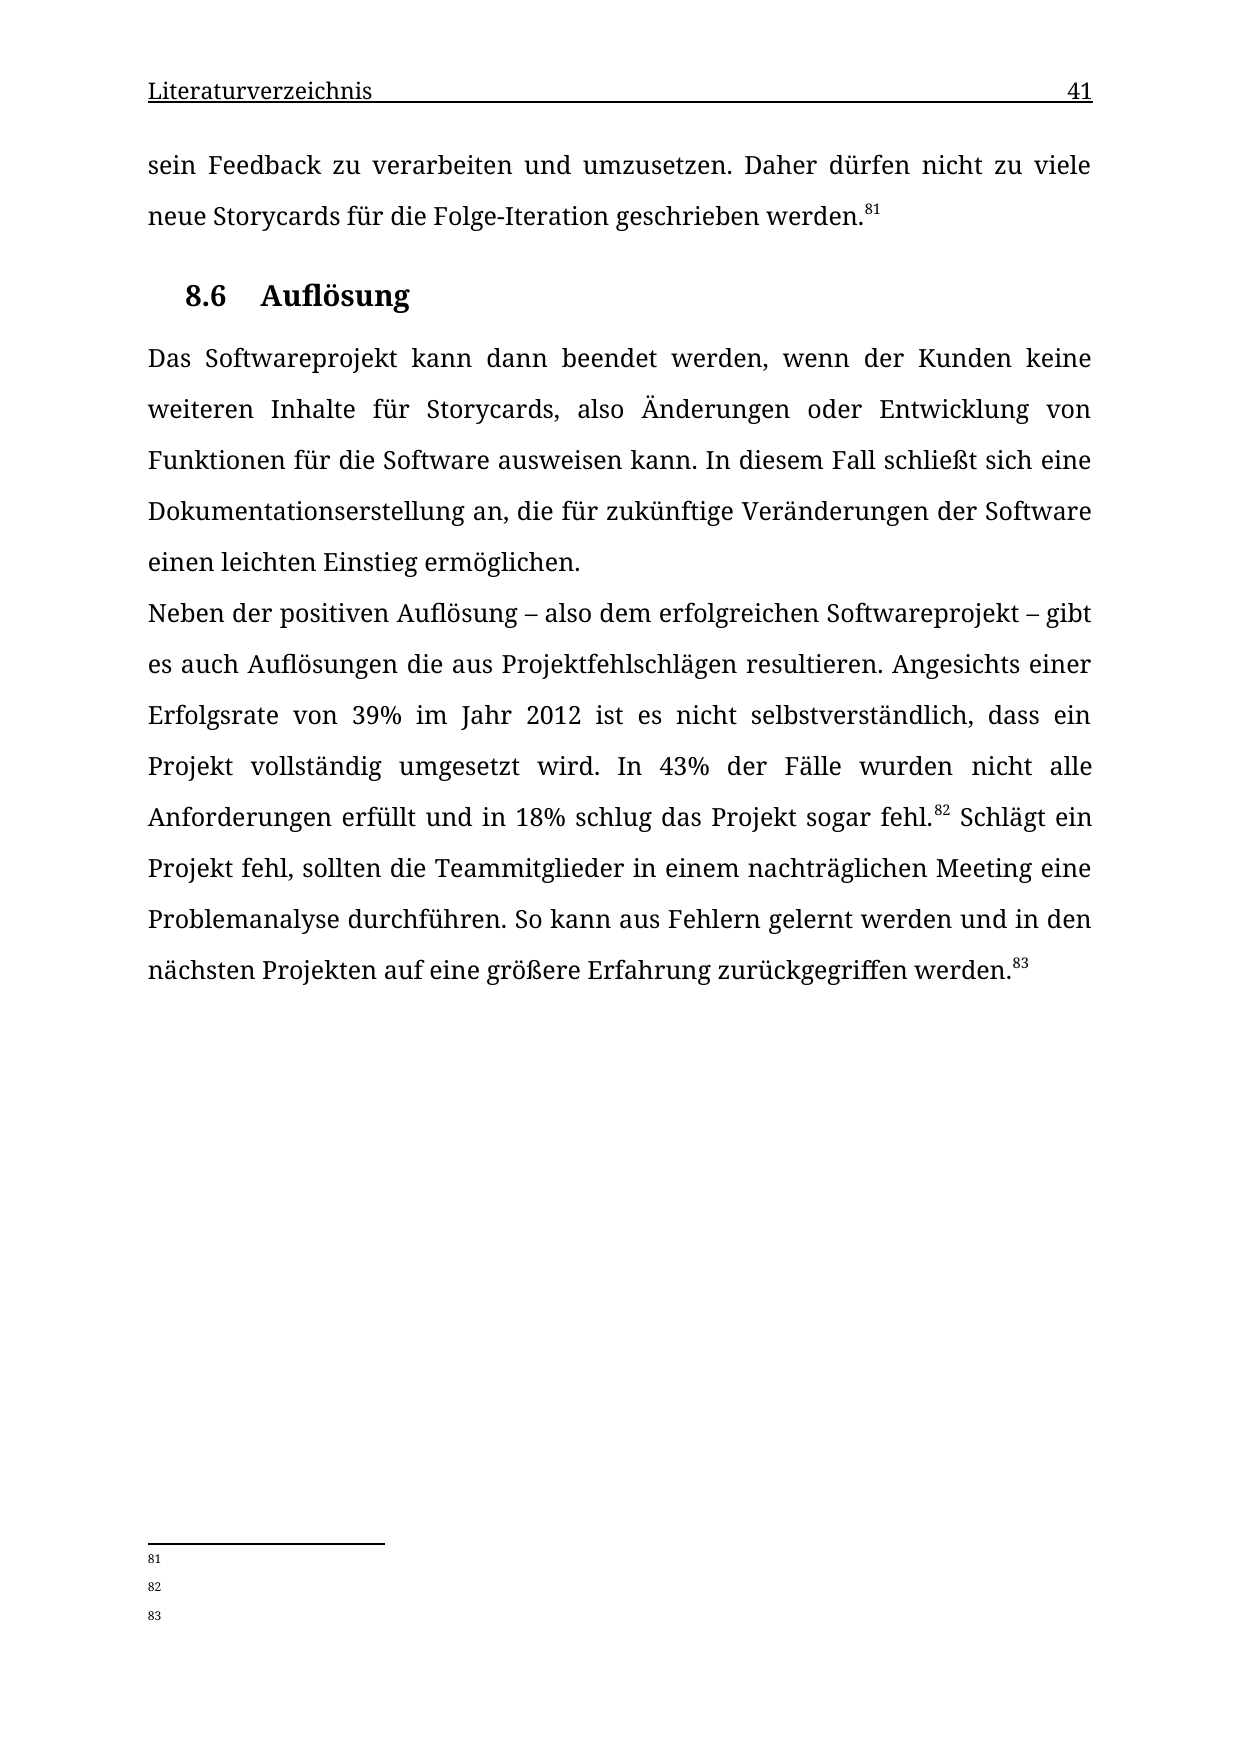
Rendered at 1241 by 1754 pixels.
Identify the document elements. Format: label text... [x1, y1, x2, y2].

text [148, 148, 1092, 233]
text Das Softwareprojekt kann dann beendet werden, wenn der Kunden keine weiteren Inhalte für Storycards, also Änderungen oder Entwicklung von Funktionen für die Software ausweisen kann. In diesem Fall schließt sich eine Dokumentationserstellung an, die für zukünftige Veränderungen der Software einen leichten Einstieg ermöglichen. [148, 341, 1092, 579]
subtitle Auflösung [185, 275, 1092, 314]
text Neben der positiven Auflösung – also dem erfolgreichen Softwareprojekt – gibt es auch Auflösungen die aus Projektfehlschlägen resultieren. Angesichts einer Erfolgsrate von 39% im Jahr 2012 ist es nicht selbstverständlich, dass ein Projekt vollständig umgesetzt wird. In 43% der Fälle wurden nicht alle Anforderungen erfüllt und in 18% schlug das Projekt sogar fehl. Schlägt ein Projekt fehl, sollten die Teammitglieder in einem nachträglichen Meeting eine Problemanalyse durchführen. So kann aus Fehlern gelernt werden und in den nächsten Projekten auf eine größere Erfahrung zurückgegriffen werden. [148, 596, 1092, 987]
